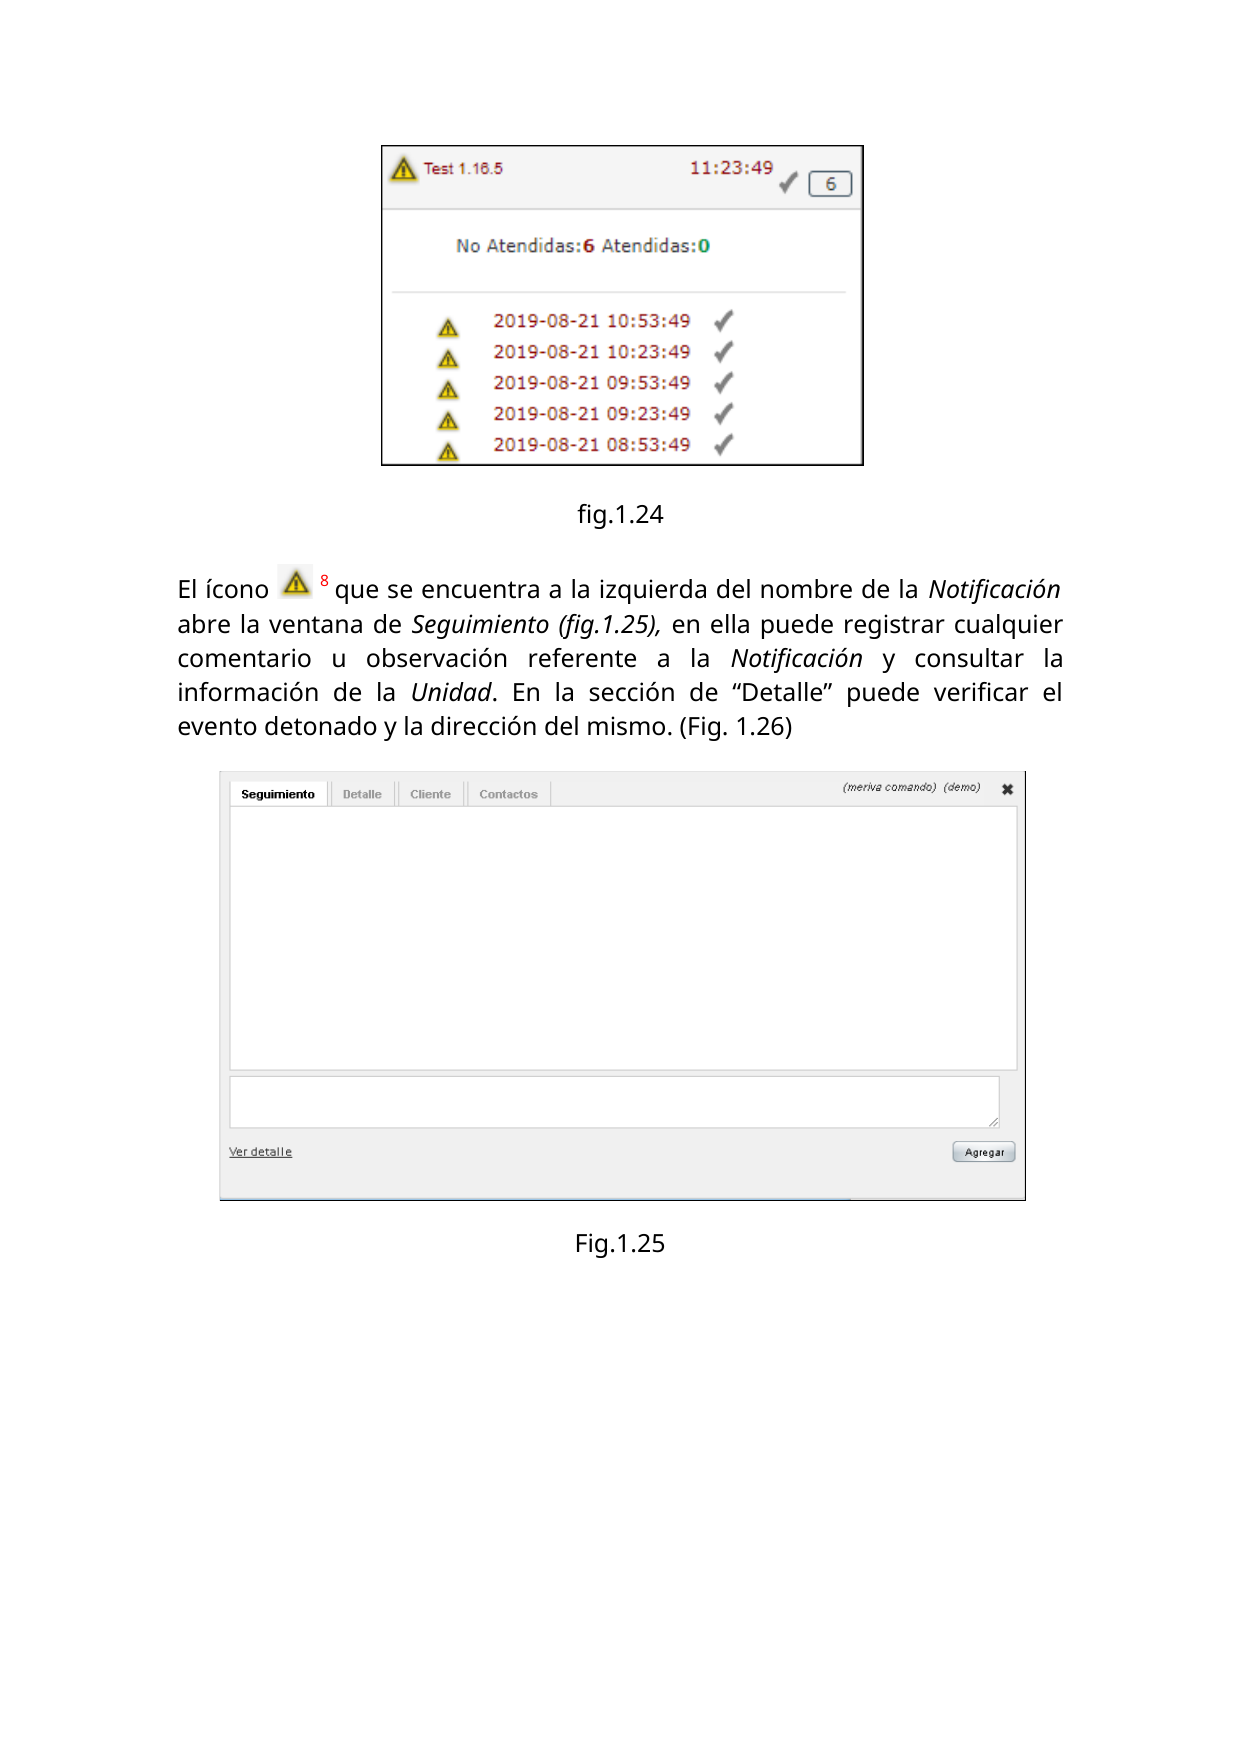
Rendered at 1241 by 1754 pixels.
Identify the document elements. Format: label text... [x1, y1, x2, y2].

picture [381, 145, 864, 466]
text El ícono 8 que se encuentra a la izquierda del nombre de la Notificación abre la ventana de Seguimiento (fig.1.25), en ella puede registrar cualquier comentario u observación referente a la Notificación y consultar la información de la Unidad. En la sección de “Detalle” puede verificar el evento detonado y la dirección del mismo. (Fig. 1.26) [177, 564, 1064, 742]
picture [277, 564, 314, 599]
text fig.1.24 [535, 497, 706, 531]
text Fig.1.25 [534, 1201, 706, 1260]
picture [219, 771, 1026, 1201]
